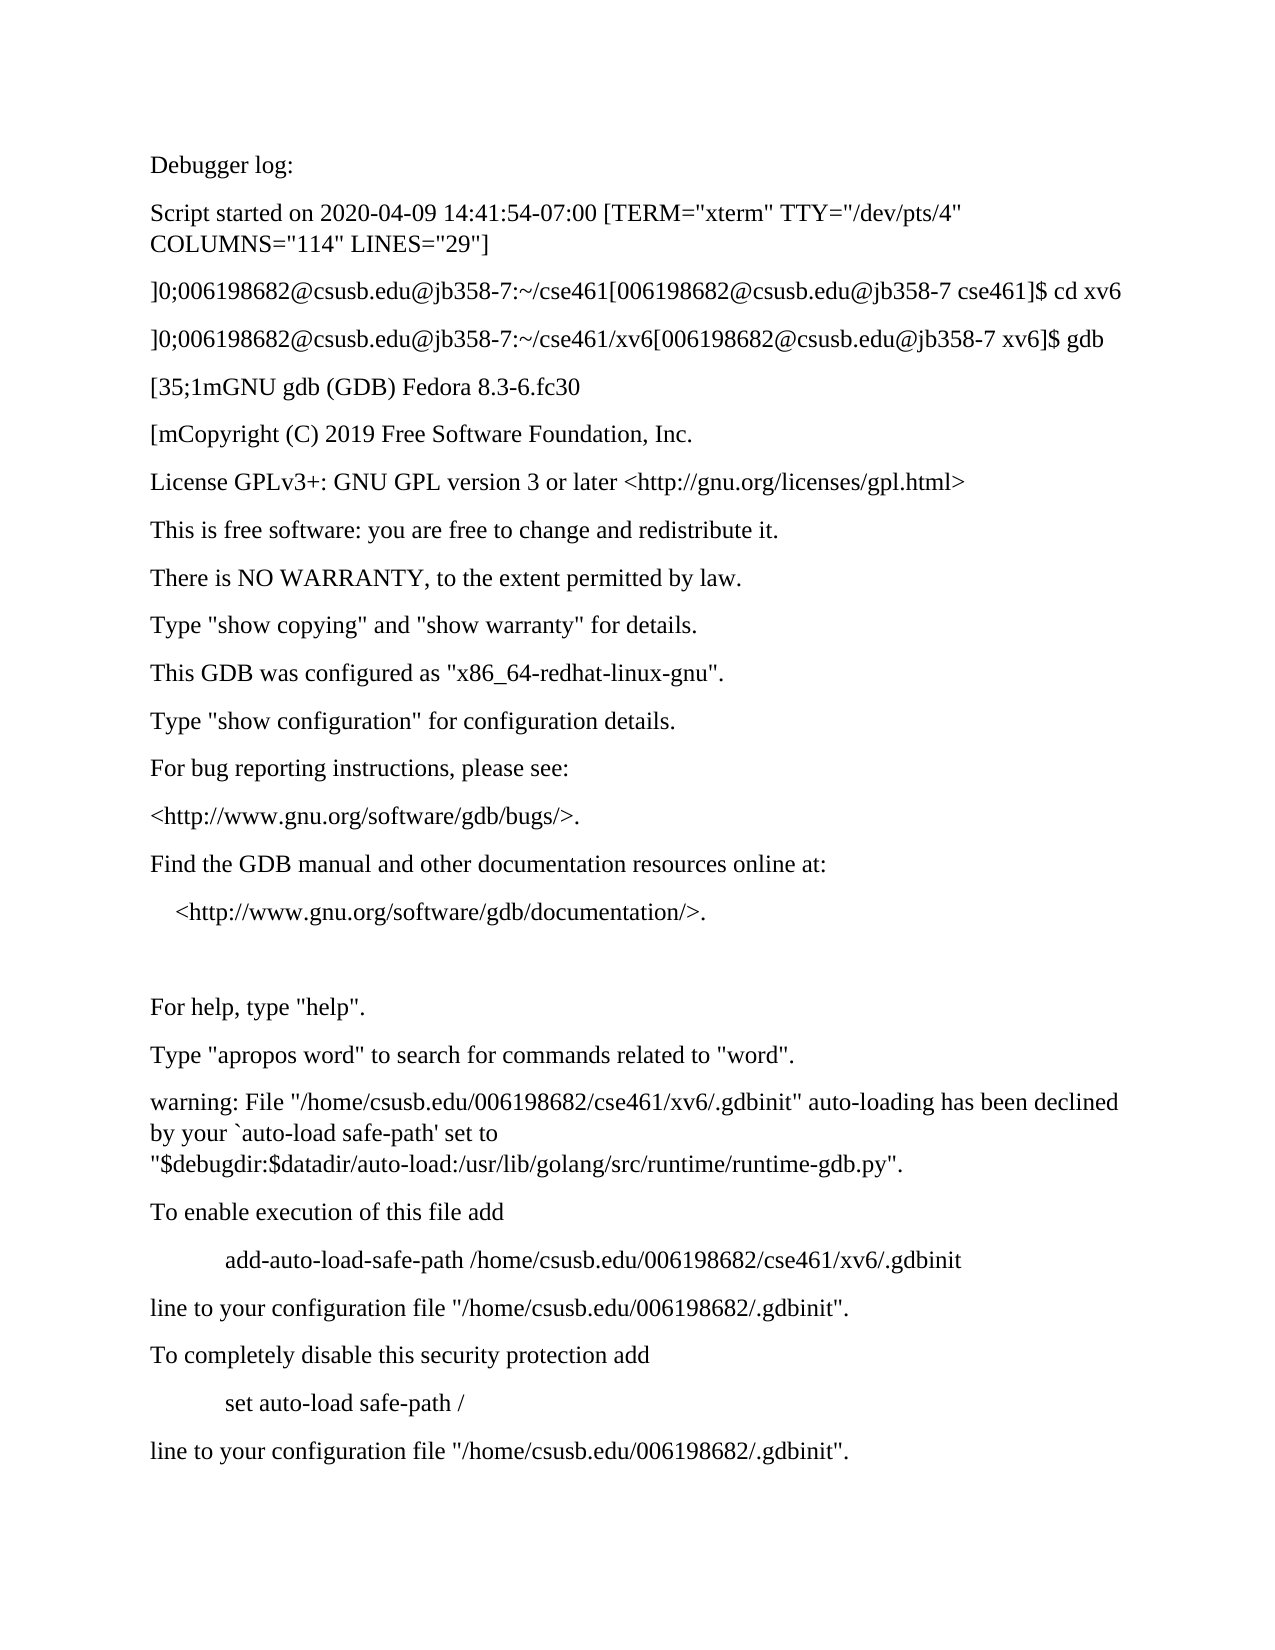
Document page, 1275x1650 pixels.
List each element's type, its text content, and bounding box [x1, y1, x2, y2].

text set auto-load safe-path / [150, 1388, 1125, 1417]
text To enable execution of this file add [150, 1197, 1125, 1226]
text line to your configuration file "/home/csusb.edu/006198682/.gdbinit". [150, 1293, 1125, 1321]
text For help, type "help". [150, 992, 1125, 1021]
text Type "apropos word" to search for commands related to "word". [150, 1040, 1125, 1068]
text For bug reporting instructions, please see: [150, 753, 1125, 782]
text This is free software: you are free to change and redistribute it. [150, 515, 1125, 544]
text ]0;006198682@csusb.edu@jb358-7:~/cse461/xv6[006198682@csusb.edu@jb358-7 xv6]$ gdb [150, 324, 1125, 353]
text There is NO WARRANTY, to the extent permitted by law. [150, 563, 1125, 591]
text Script started on 2020-04-09 14:41:54-07:00 [TERM="xterm" TTY="/dev/pts/4" COLUMNS="114" LINES="29"] [150, 198, 1125, 257]
text <http://www.gnu.org/software/gdb/documentation/>. [150, 897, 1125, 925]
text warning: File "/home/csusb.edu/006198682/cse461/xv6/.gdbinit" auto-loading has been declined by your `auto-load safe-path' set to "$debugdir:$datadir/auto-load:/usr/lib/golang/src/runtime/runtime-gdb.py". [150, 1087, 1125, 1178]
text License GPLv3+: GNU GPL version 3 or later <http://gnu.org/licenses/gpl.html> [150, 467, 1125, 496]
text This GDB was configured as "x86_64-redhat-linux-gnu". [150, 658, 1125, 687]
text line to your configuration file "/home/csusb.edu/006198682/.gdbinit". [150, 1436, 1125, 1464]
text add-auto-load-safe-path /home/csusb.edu/006198682/cse461/xv6/.gdbinit [150, 1245, 1125, 1274]
text Find the GDB manual and other documentation resources online at: [150, 849, 1125, 878]
text Debugger log: [150, 150, 1125, 179]
text To completely disable this security protection add [150, 1340, 1125, 1369]
text [35;1mGNU gdb (GDB) Fedora 8.3-6.fc30 [150, 372, 1125, 401]
text ]0;006198682@csusb.edu@jb358-7:~/cse461[006198682@csusb.edu@jb358-7 cse461]$ cd xv6 [150, 276, 1125, 305]
text <http://www.gnu.org/software/gdb/bugs/>. [150, 801, 1125, 830]
text Type "show copying" and "show warranty" for details. [150, 610, 1125, 639]
text [mCopyright (C) 2019 Free Software Foundation, Inc. [150, 419, 1125, 448]
text Type "show configuration" for configuration details. [150, 706, 1125, 734]
